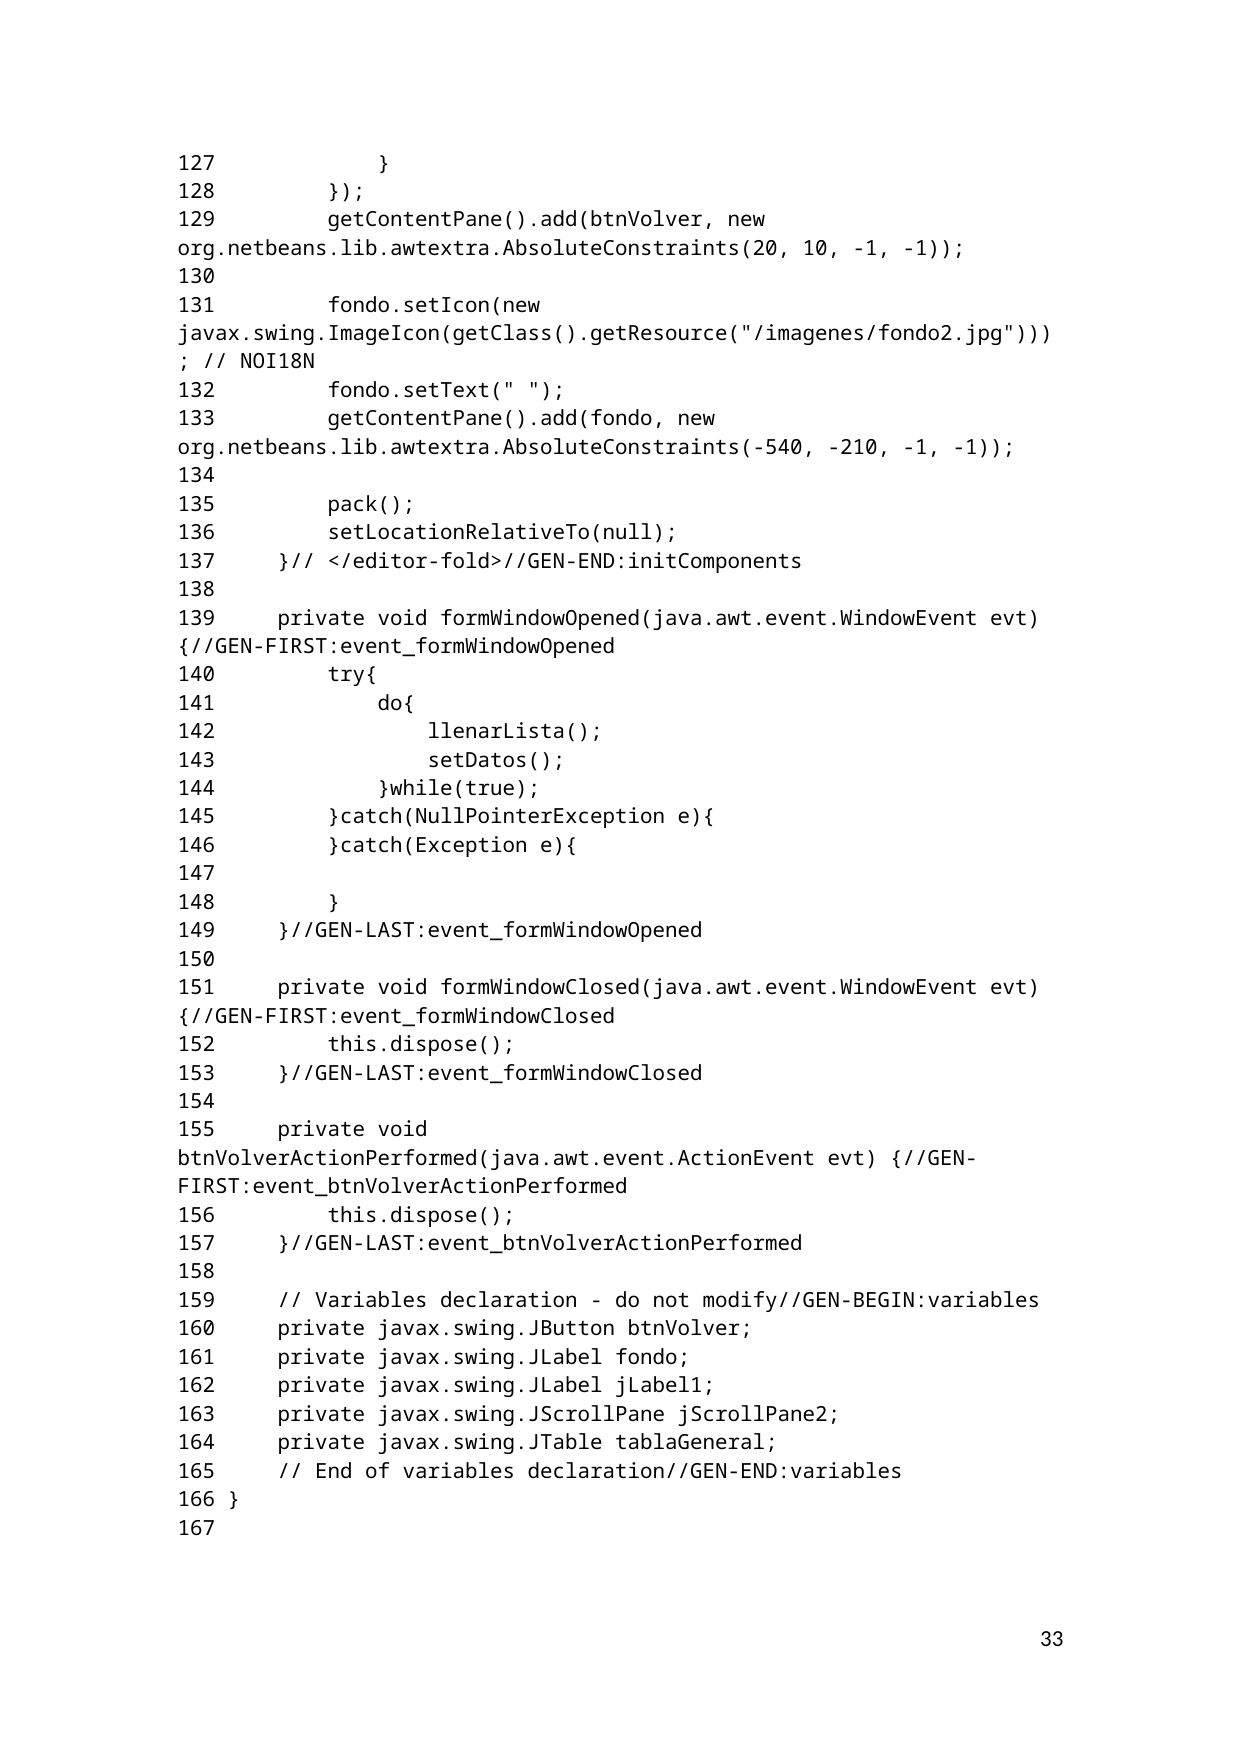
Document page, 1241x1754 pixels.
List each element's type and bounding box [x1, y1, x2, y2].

text [177, 148, 1063, 1541]
